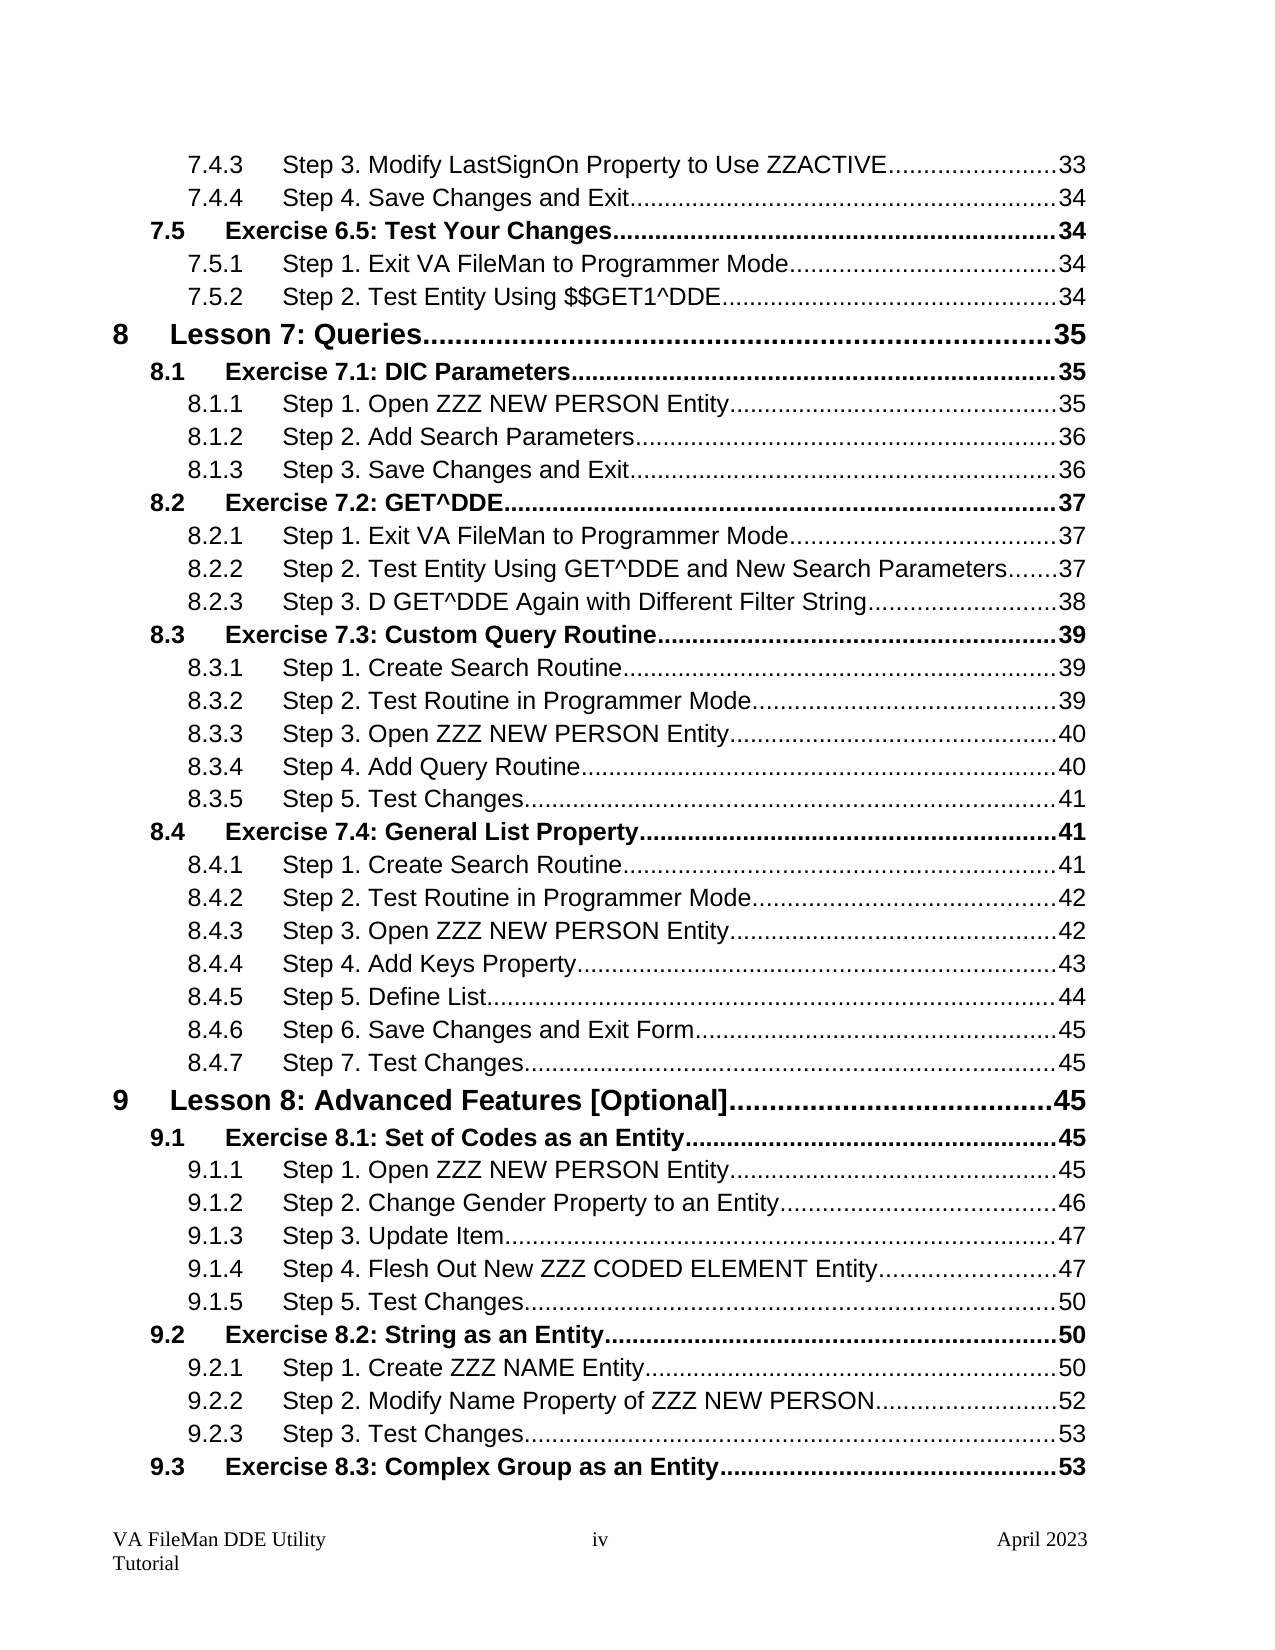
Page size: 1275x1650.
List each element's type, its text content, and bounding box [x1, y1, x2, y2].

text 8.4.3 Step 3. Open ZZZ NEW PERSON Entity 42 [187, 916, 1162, 945]
text 9.2 Exercise 8.2: String as an Entity 50 [150, 1320, 1162, 1349]
text 9.1.1 Step 1. Open ZZZ NEW PERSON Entity 45 [187, 1155, 1162, 1184]
text 7.5.2 Step 2. Test Entity Using $$GET1^DDE 34 [187, 282, 1162, 310]
text 8.3.1 Step 1. Create Search Routine 39 [187, 653, 1162, 681]
text 8.3 Exercise 7.3: Custom Query Routine 39 [150, 620, 1162, 648]
text 8.2.3 Step 3. D GET^DDE Again with Different Filter String 38 [187, 587, 1162, 616]
text 8.3.4 Step 4. Add Query Routine 40 [187, 751, 1162, 780]
text 8.2.2 Step 2. Test Entity Using GET^DDE and New Search Parameters 37 [187, 554, 1162, 583]
text 7.4.3 Step 3. Modify LastSignOn Property to Use ZZACTIVE 33 [187, 150, 1162, 179]
text 9 Lesson 8: Advanced Features [Optional] 45 [112, 1083, 1162, 1116]
text 9.3 Exercise 8.3: Complex Group as an Entity 53 [150, 1452, 1162, 1480]
text 9.1.3 Step 3. Update Item 47 [187, 1221, 1162, 1250]
text 8.1.1 Step 1. Open ZZZ NEW PERSON Entity 35 [187, 389, 1162, 418]
text 9.1 Exercise 8.1: Set of Codes as an Entity 45 [150, 1122, 1162, 1151]
text 8.1.3 Step 3. Save Changes and Exit 36 [187, 455, 1162, 484]
text 7.4.4 Step 4. Save Changes and Exit 34 [187, 183, 1162, 212]
text 7.5.1 Step 1. Exit VA FileMan to Programmer Mode 34 [187, 249, 1162, 277]
text 7.5 Exercise 6.5: Test Your Changes 34 [150, 216, 1162, 244]
text 8.2.1 Step 1. Exit VA FileMan to Programmer Mode 37 [187, 521, 1162, 550]
text 8 Lesson 7: Queries 35 [112, 317, 1162, 350]
text 9.2.2 Step 2. Modify Name Property of ZZZ NEW PERSON 52 [187, 1386, 1162, 1414]
text 8.3.2 Step 2. Test Routine in Programmer Mode 39 [187, 686, 1162, 714]
text 9.1.5 Step 5. Test Changes 50 [187, 1287, 1162, 1316]
text 8.2 Exercise 7.2: GET^DDE 37 [150, 488, 1162, 517]
text 9.2.3 Step 3. Test Changes 53 [187, 1419, 1162, 1447]
text 8.4.6 Step 6. Save Changes and Exit Form 45 [187, 1015, 1162, 1043]
text 8.3.5 Step 5. Test Changes 41 [187, 784, 1162, 813]
text 8.4.1 Step 1. Create Search Routine 41 [187, 850, 1162, 879]
text 8.1.2 Step 2. Add Search Parameters 36 [187, 422, 1162, 451]
text 9.1.4 Step 4. Flesh Out New ZZZ CODED ELEMENT Entity 47 [187, 1254, 1162, 1283]
text 8.4.5 Step 5. Define List 44 [187, 982, 1162, 1011]
text 8.3.3 Step 3. Open ZZZ NEW PERSON Entity 40 [187, 718, 1162, 747]
text 8.4 Exercise 7.4: General List Property 41 [150, 817, 1162, 846]
text 8.4.2 Step 2. Test Routine in Programmer Mode 42 [187, 883, 1162, 912]
text 8.1 Exercise 7.1: DIC Parameters 35 [150, 356, 1162, 385]
text 8.4.7 Step 7. Test Changes 45 [187, 1048, 1162, 1076]
text 8.4.4 Step 4. Add Keys Property 43 [187, 949, 1162, 978]
text 9.2.1 Step 1. Create ZZZ NAME Entity 50 [187, 1353, 1162, 1382]
text 9.1.2 Step 2. Change Gender Property to an Entity 46 [187, 1188, 1162, 1217]
